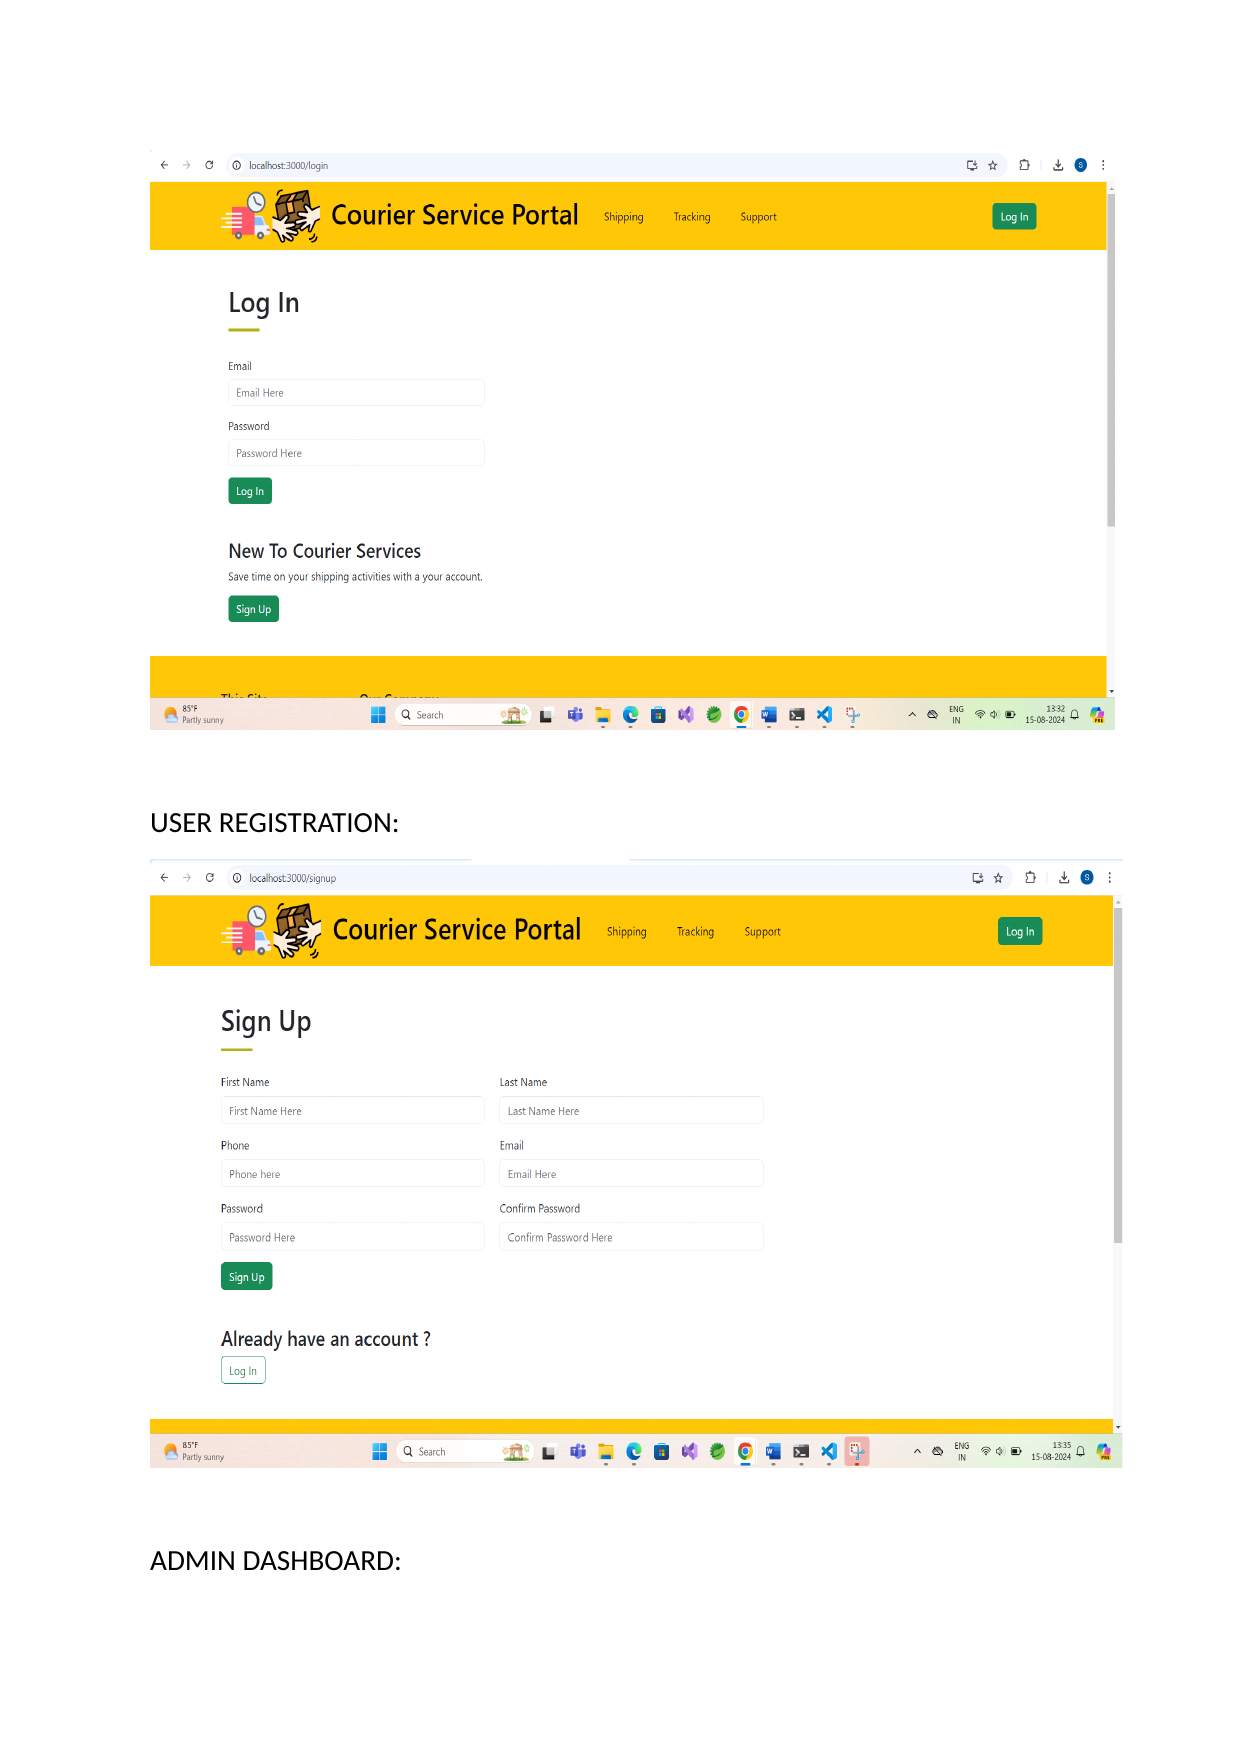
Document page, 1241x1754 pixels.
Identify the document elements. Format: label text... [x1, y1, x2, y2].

text ADMIN DASHBOARD: [150, 1542, 1090, 1577]
picture [150, 859, 1123, 1468]
picture [150, 150, 1115, 730]
text USER REGISTRATION: [150, 804, 1090, 839]
